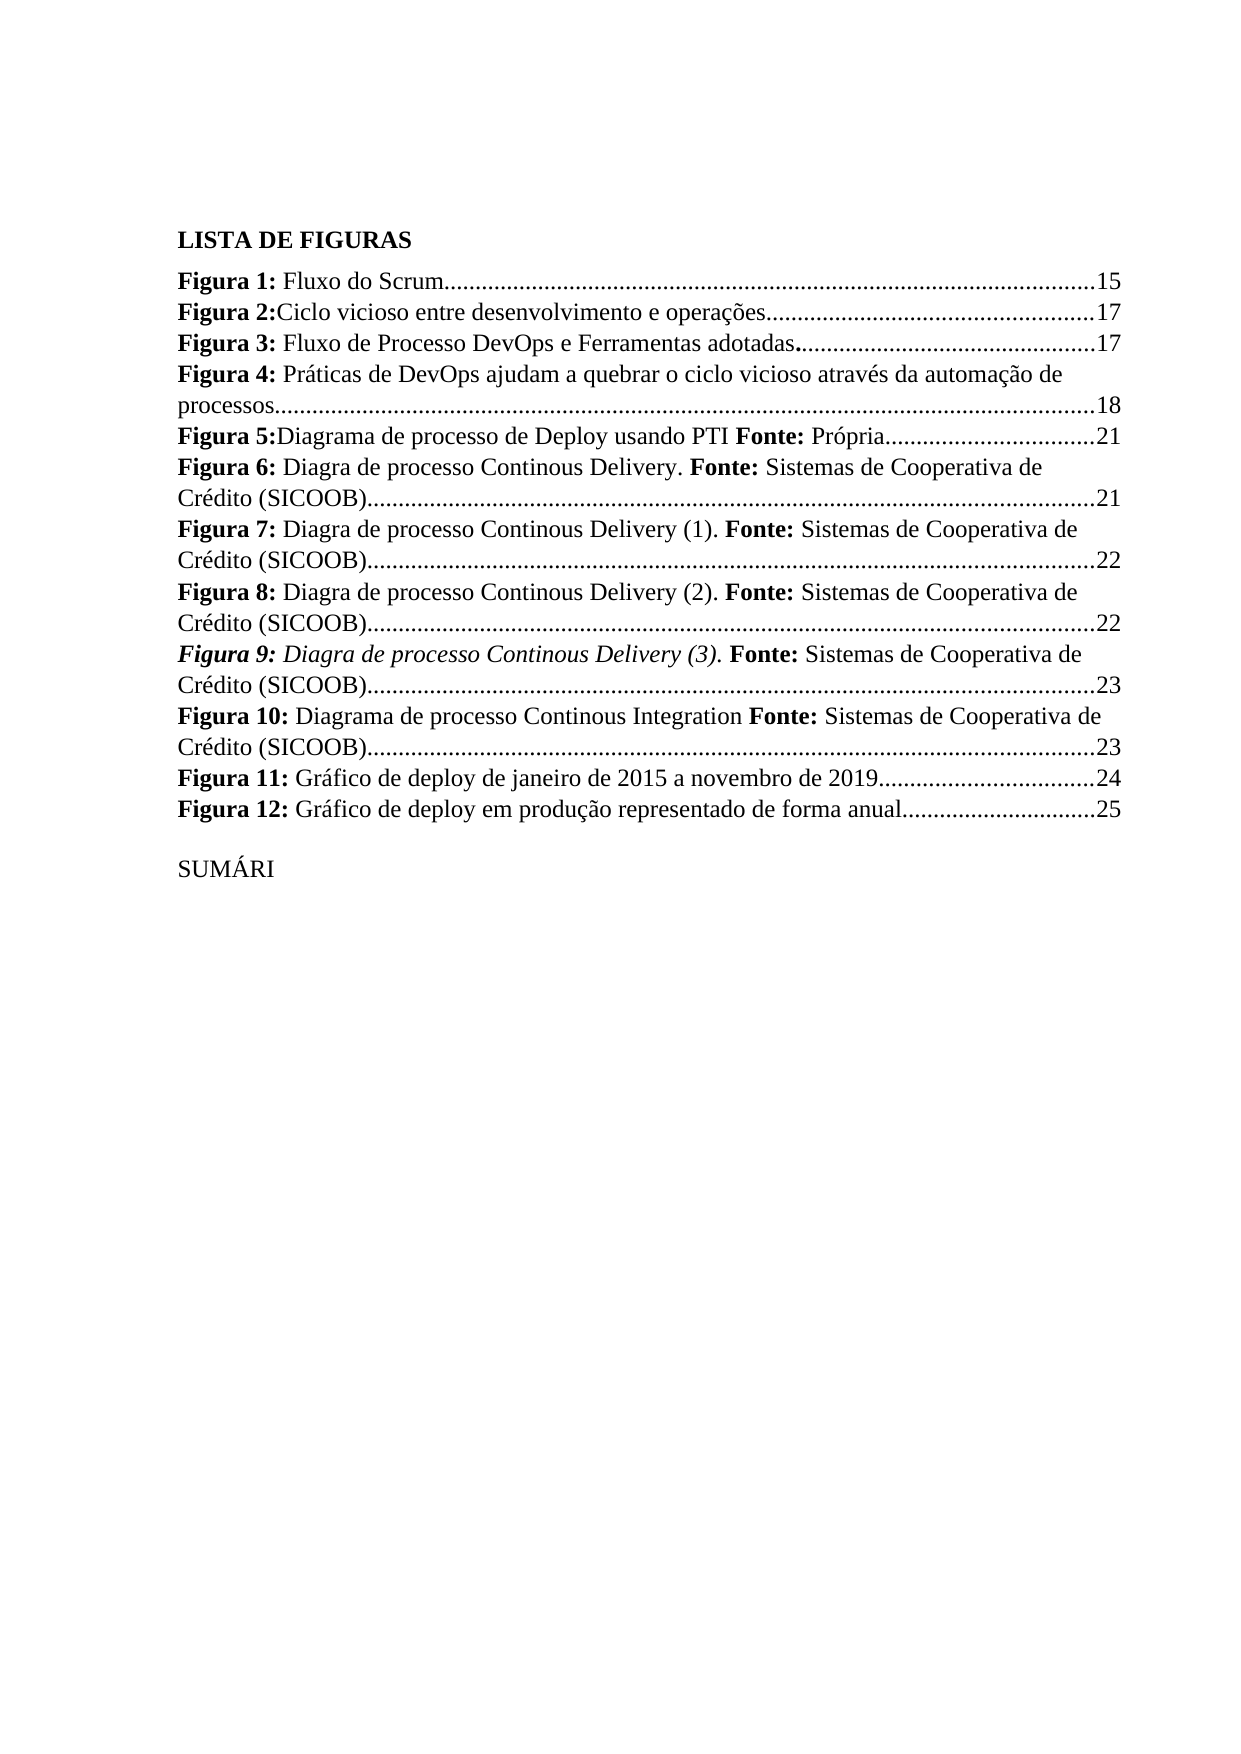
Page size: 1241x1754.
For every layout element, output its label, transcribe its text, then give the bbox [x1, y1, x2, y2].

list LISTA DE FIGURAS [177, 225, 1122, 254]
text Figura 4: Práticas de DevOps ajudam a quebrar o ciclo vicioso através da automação de processos 18 [177, 359, 1122, 419]
text Figura 10: Diagrama de processo Continous Integration Fonte: Sistemas de Cooperativa de Crédito (SICOOB) 23 [177, 701, 1122, 761]
text Figura 8: Diagra de processo Continous Delivery (2). Fonte: Sistemas de Cooperativa de Crédito (SICOOB) 22 [177, 577, 1122, 636]
text Figura 5:Diagrama de processo de Deploy usando PTI Fonte: Própria 21 [177, 421, 1122, 450]
text Figura 11: Gráfico de deploy de janeiro de 2015 a novembro de 2019. 24 [177, 763, 1122, 792]
text Figura 7: Diagra de processo Continous Delivery (1). Fonte: Sistemas de Cooperativa de Crédito (SICOOB) 22 [177, 514, 1122, 574]
text Figura 6: Diagra de processo Continous Delivery. Fonte: Sistemas de Cooperativa de Crédito (SICOOB) 21 [177, 452, 1122, 512]
text Figura 12: Gráfico de deploy em produção representado de forma anual. 25 [177, 794, 1122, 823]
text Figura 2:Ciclo vicioso entre desenvolvimento e operações. 17 [177, 297, 1122, 326]
text Figura 1: Fluxo do Scrum. 15 [177, 266, 1122, 295]
text Figura 3: Fluxo de Processo DevOps e Ferramentas adotadas. 17 [177, 328, 1122, 357]
text Figura 9: Diagra de processo Continous Delivery (3). Fonte: Sistemas de Cooperativa de Crédito (SICOOB) 23 [177, 639, 1122, 698]
